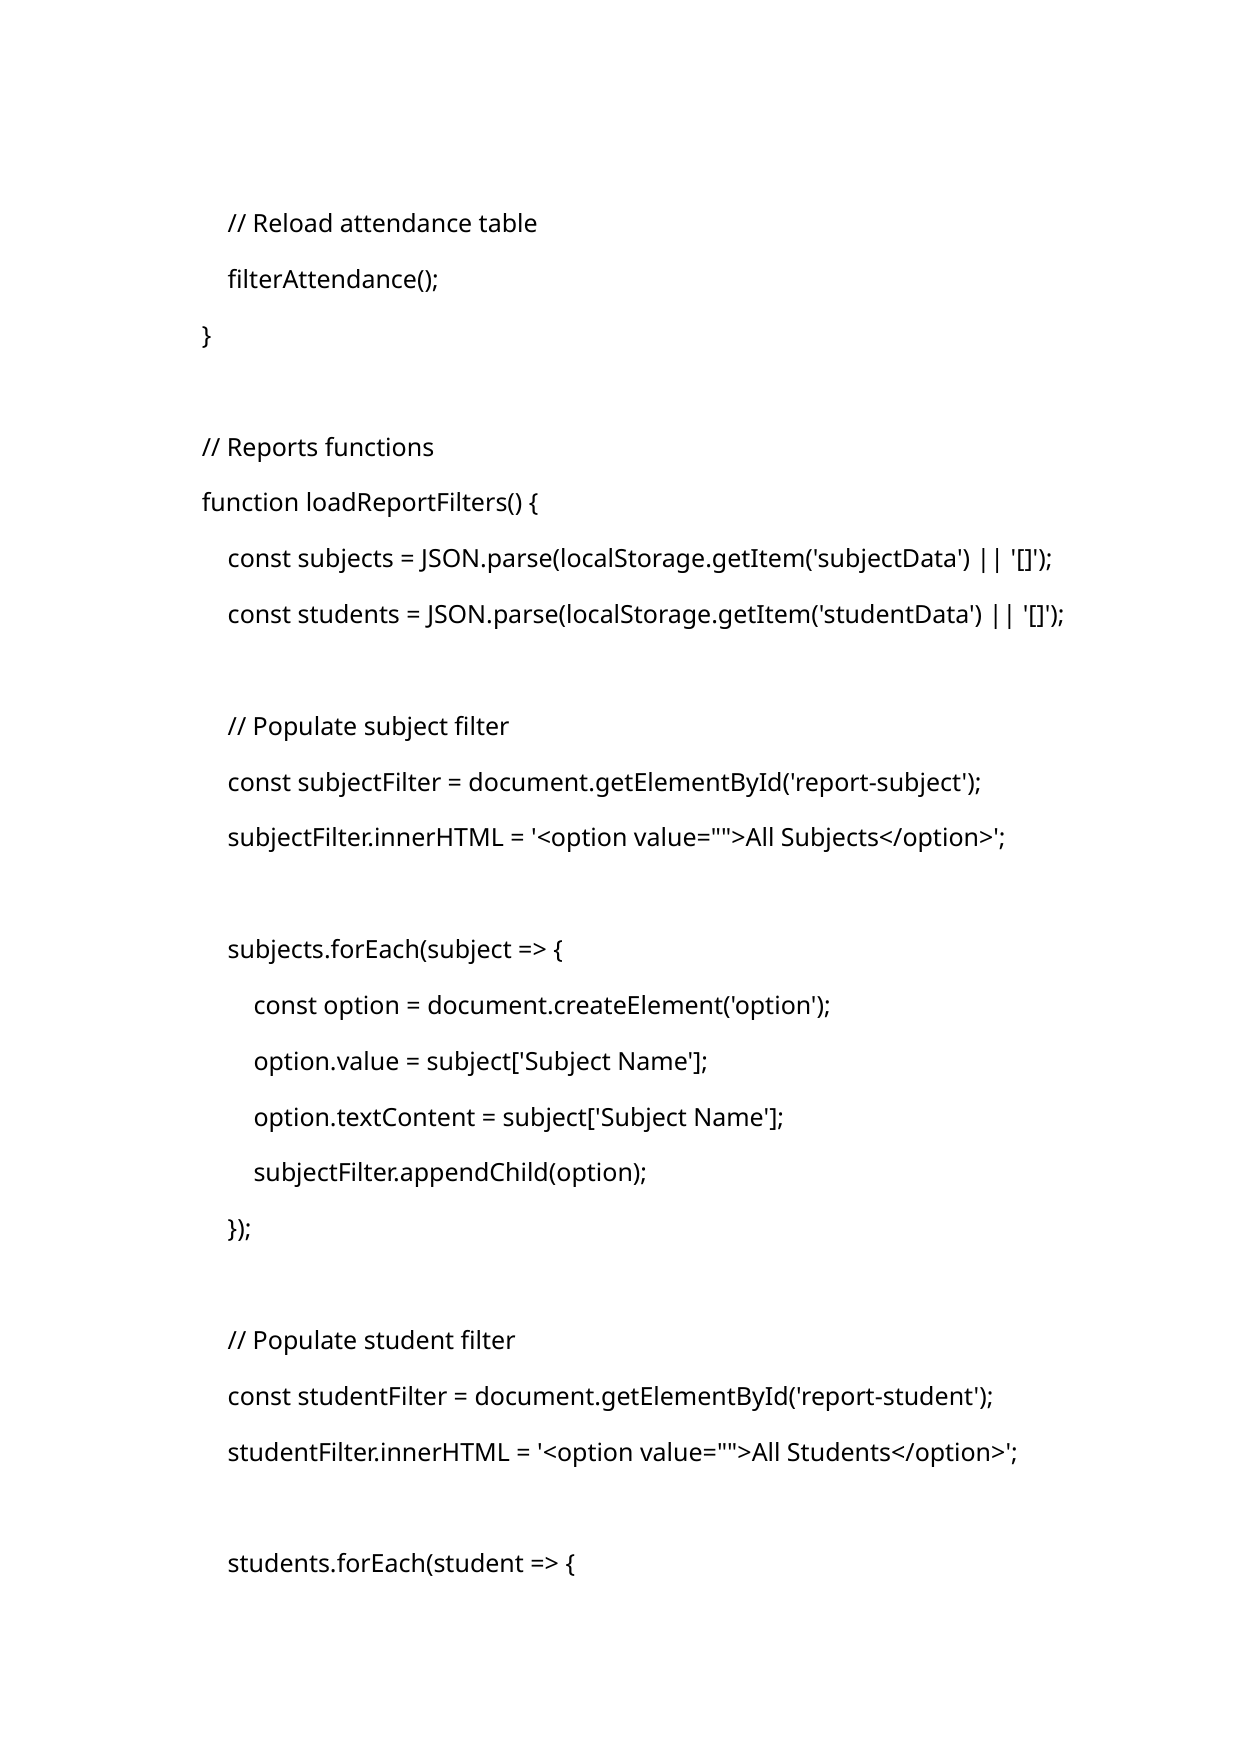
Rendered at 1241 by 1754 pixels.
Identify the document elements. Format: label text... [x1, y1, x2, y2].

text subjectFilter.appendChild(option); [150, 1155, 1090, 1189]
text } [150, 317, 1090, 352]
text const subjectFilter = document.getElementById('report-subject'); [150, 764, 1090, 798]
text subjects.forEach(subject => { [150, 932, 1090, 966]
text // Populate student filter [150, 1322, 1090, 1357]
text // Reload attendance table [150, 206, 1090, 240]
text filterAttendance(); [150, 262, 1090, 296]
text const students = JSON.parse(localStorage.getItem('studentData') || '[]'); [150, 597, 1090, 631]
text // Reports functions [150, 429, 1090, 463]
text }); [150, 1211, 1090, 1245]
text students.forEach(student => { [150, 1546, 1090, 1580]
text function loadReportFilters() { [150, 485, 1090, 519]
text const subjects = JSON.parse(localStorage.getItem('subjectData') || '[]'); [150, 541, 1090, 575]
text option.value = subject['Subject Name']; [150, 1043, 1090, 1077]
text option.textContent = subject['Subject Name']; [150, 1099, 1090, 1133]
text subjectFilter.innerHTML = '<option value="">All Subjects</option>'; [150, 820, 1090, 854]
text // Populate subject filter [150, 708, 1090, 742]
text const option = document.createElement('option'); [150, 987, 1090, 1022]
text studentFilter.innerHTML = '<option value="">All Students</option>'; [150, 1434, 1090, 1468]
text const studentFilter = document.getElementById('report-student'); [150, 1378, 1090, 1412]
